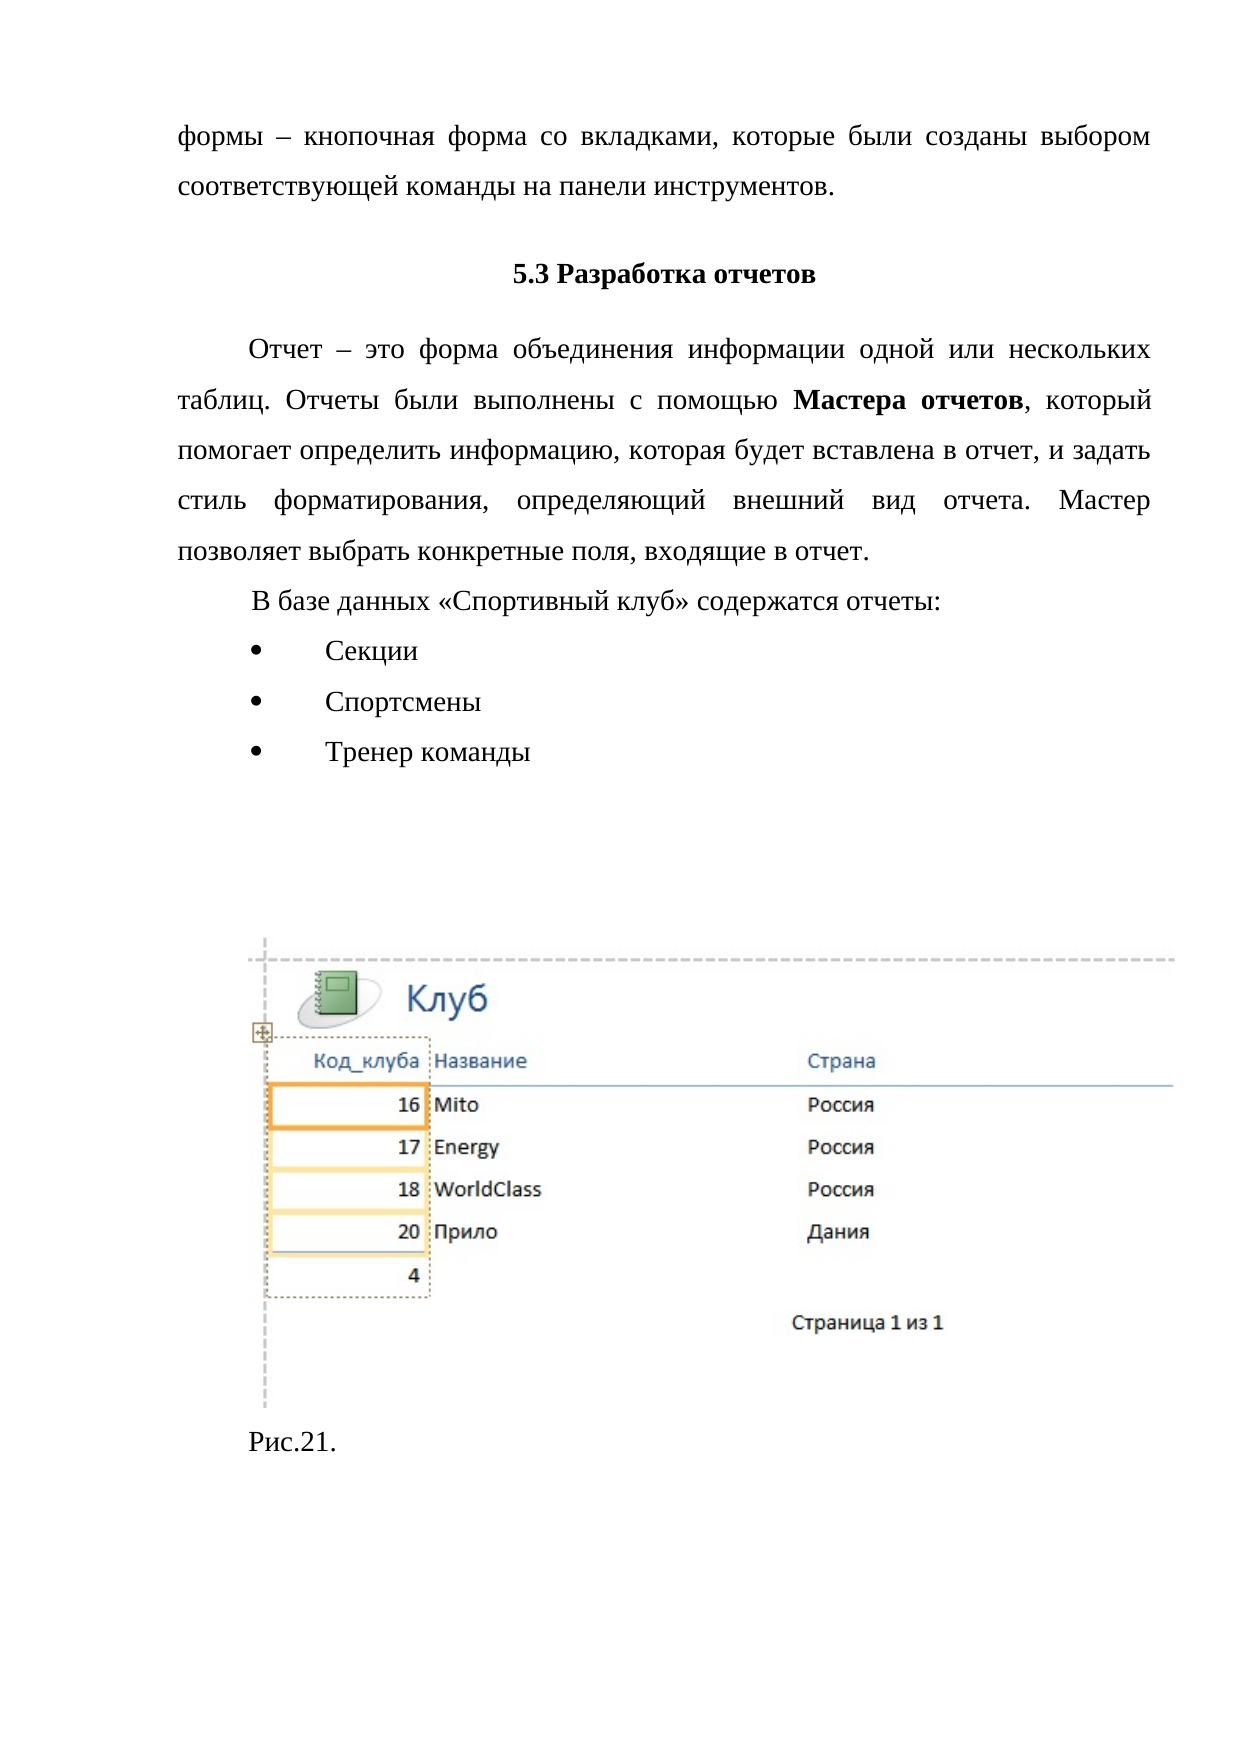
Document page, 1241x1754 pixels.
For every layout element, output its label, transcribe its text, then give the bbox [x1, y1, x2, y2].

text Отчет – это форма объединения информации одной или нескольких таблиц. Отчеты были выполнены с помощью Мастера отчетов, который помогает определить информацию, которая будет вставлена в отчет, и задать стиль форматирования, определяющий внешний вид отчета. Мастер позволяет выбрать конкретные поля, входящие в отчет. [177, 332, 1152, 566]
text В базе данных «Спортивный клуб» содержатся отчеты: [177, 583, 1152, 617]
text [177, 118, 1152, 202]
list Спортсмены [177, 684, 1152, 717]
text Рис.21. [177, 1424, 1152, 1458]
list Секции [177, 633, 1152, 667]
subtitle 5.3 Разработка отчетов [177, 256, 1152, 290]
picture [248, 935, 1175, 1408]
list Тренер команды [177, 734, 1152, 768]
